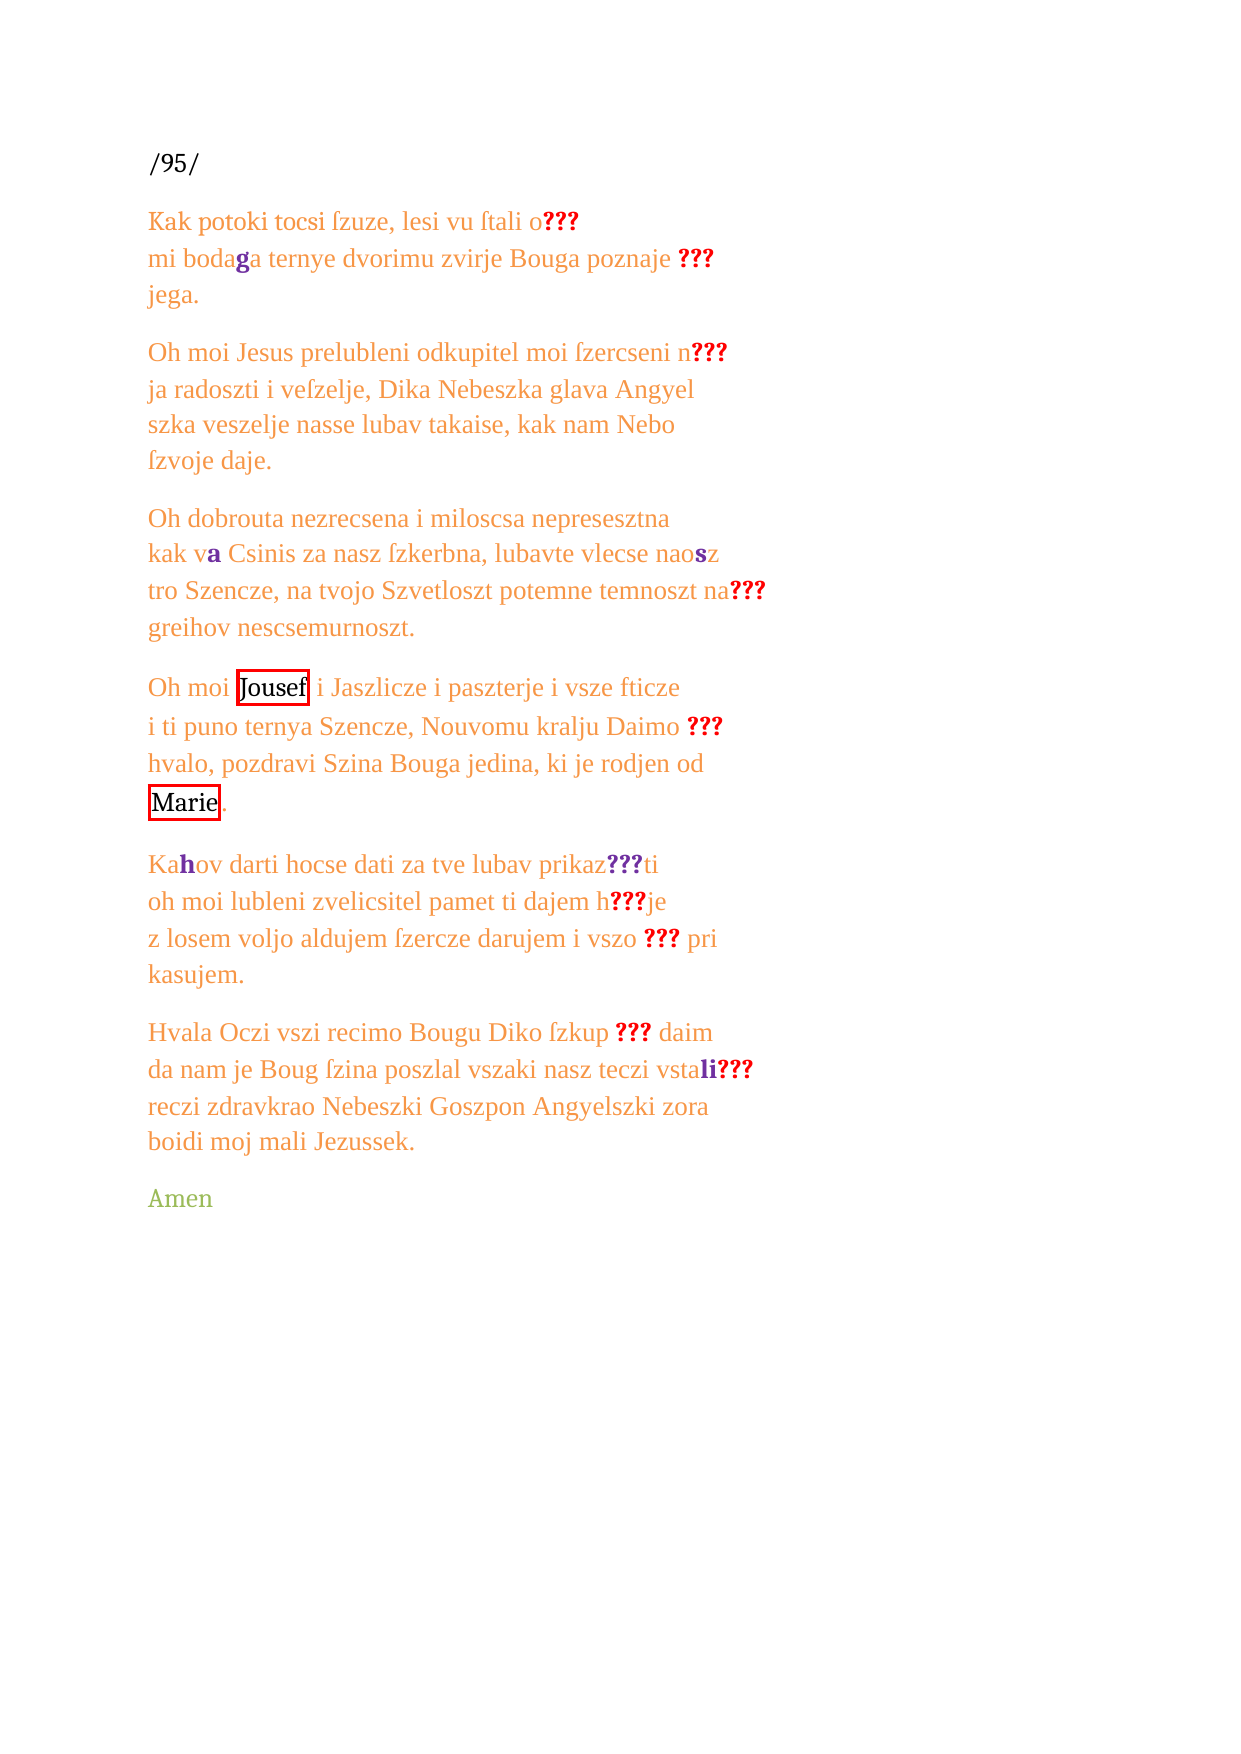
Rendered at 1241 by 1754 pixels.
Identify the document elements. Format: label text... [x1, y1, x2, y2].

text Oh moi Jousef i Jaszlicze i paszterje i vsze fticze i ti puno ternya Szencze, Nouvomu kralju Daimo ??? hvalo, pozdravi Szina Bouga jedina, ki je rodjen od Marie. [148, 668, 1093, 821]
text Oh dobrouta nezrecsena i miloscsa nepresesztna kak va Csinis za nasz ſzkerbna, lubavte vlecse naosz tro Szencze, na tvojo Szvetloszt potemne temnoszt na??? greihov nescsemurnoszt. [148, 502, 1093, 642]
text Kak potoki tocsi ſzuze, lesi vu ſtali o??? mi bodaga ternye dvorimu zvirje Bouga poznaje ??? jega. [148, 205, 1093, 310]
text Hvala Oczi vszi recimo Bougu Diko ſzkup ??? daim da nam je Boug ſzina poszlal vszaki nasz teczi vstali??? reczi zdravkrao Nebeszki Goszpon Angyelszki zora boidi moj mali Jezussek. [148, 1016, 1093, 1156]
text Kahov darti hocse dati za tve lubav prikaz???ti oh moi lubleni zvelicsitel pamet ti dajem h???je z losem voljo aldujem ſzercze darujem i vszo ??? pri kasujem. [148, 849, 1093, 990]
text /95/ [148, 148, 1093, 179]
text Amen [148, 1183, 1093, 1214]
text Oh moi Jesus prelubleni odkupitel moi ſzercseni n??? ja radoszti i veſzelje, Dika Nebeszka glava Angyel szka veszelje nasse lubav takaise, kak nam Nebo ſzvoje daje. [148, 336, 1093, 475]
